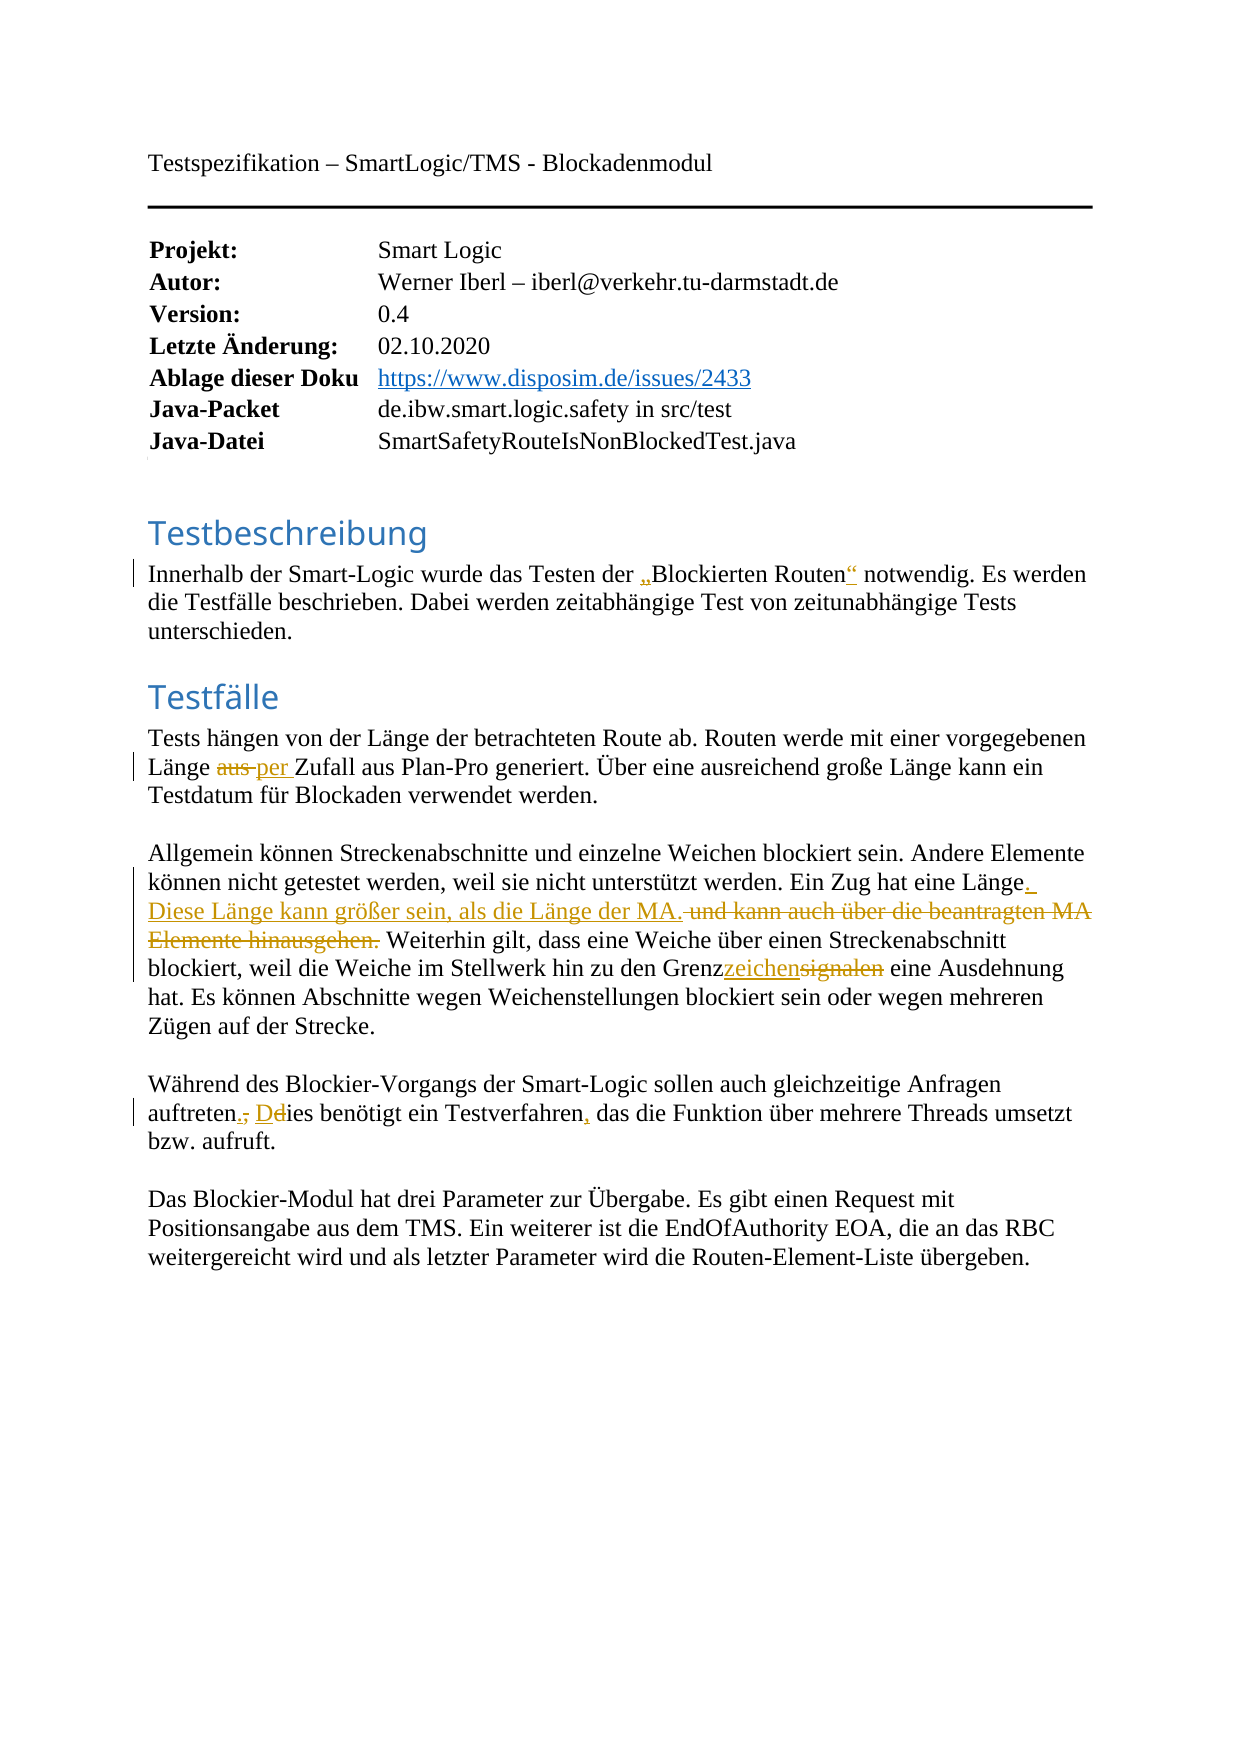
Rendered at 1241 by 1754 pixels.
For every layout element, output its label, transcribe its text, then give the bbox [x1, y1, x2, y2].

table_cell Java-Packet [148, 393, 376, 425]
table_cell Letzte Änderung: [148, 329, 376, 361]
text Testspezifikation – SmartLogic/TMS - Blockadenmodul [148, 148, 1093, 176]
table_cell SmartSafetyRouteIsNonBlockedTest.java [376, 425, 903, 457]
text Während des Blockier-Vorgangs der Smart-Logic sollen auch gleichzeitige Anfragen auftreten ies benötigt ein Testverfahren das die Funktion über mehrere Threads umsetzt bzw. aufruft. [148, 1069, 1093, 1155]
table_cell Java-Datei [148, 425, 376, 457]
table_cell Version: [148, 297, 376, 329]
table_header Projekt: [148, 234, 376, 265]
text Allgemein können Streckenabschnitte und einzelne Weichen blockiert sein. Andere Elemente können nicht getestet werden, weil sie nicht unterstützt werden. Ein Zug hat eine Länge Weiterhin gilt, dass eine Weiche über einen Streckenabschnitt blockiert, weil die Weiche im Stellwerk hin zu den Grenz eine Ausdehnung hat. Es können Abschnitte wegen Weichenstellungen blockiert sein oder wegen mehreren Zügen auf der Strecke. [148, 838, 1093, 1040]
table_header Smart Logic [376, 234, 903, 265]
text Das Blockier-Modul hat drei Parameter zur Übergabe. Es gibt einen Request mit Positionsangabe aus dem TMS. Ein weiterer ist die EndOfAuthority EOA, die an das RBC weitergereicht wird und als letzter Parameter wird die Routen-Element-Liste übergeben. [148, 1184, 1093, 1271]
subtitle Testfälle [148, 674, 1093, 719]
table_cell de.ibw.smart.logic.safety in src/test [376, 393, 903, 425]
text Tests hängen von der Länge der betrachteten Route ab. Routen werde mit einer vorgegebenen Länge Zufall aus Plan-Pro generiert. Über eine ausreichend große Länge kann ein Testdatum für Blockaden verwendet werden. [148, 723, 1093, 809]
text Innerhalb der Smart-Logic wurde das Testen der Blockierten Routen notwendig. Es werden die Testfälle beschrieben. Dabei werden zeitabhängige Test von zeitunabhängige Tests unterschieden. [148, 559, 1093, 645]
table_cell Autor: [148, 265, 376, 297]
table_cell 02.10.2020 [376, 329, 903, 361]
subtitle Testbeschreibung [148, 510, 1093, 555]
table_cell 0.4 [376, 297, 903, 329]
table_cell Ablage dieser Doku [148, 361, 376, 393]
table_cell https://www.disposim.de/issues/2433 [376, 361, 903, 393]
table_cell Werner Iberl – iberl@verkehr.tu-darmstadt.de [376, 265, 903, 297]
